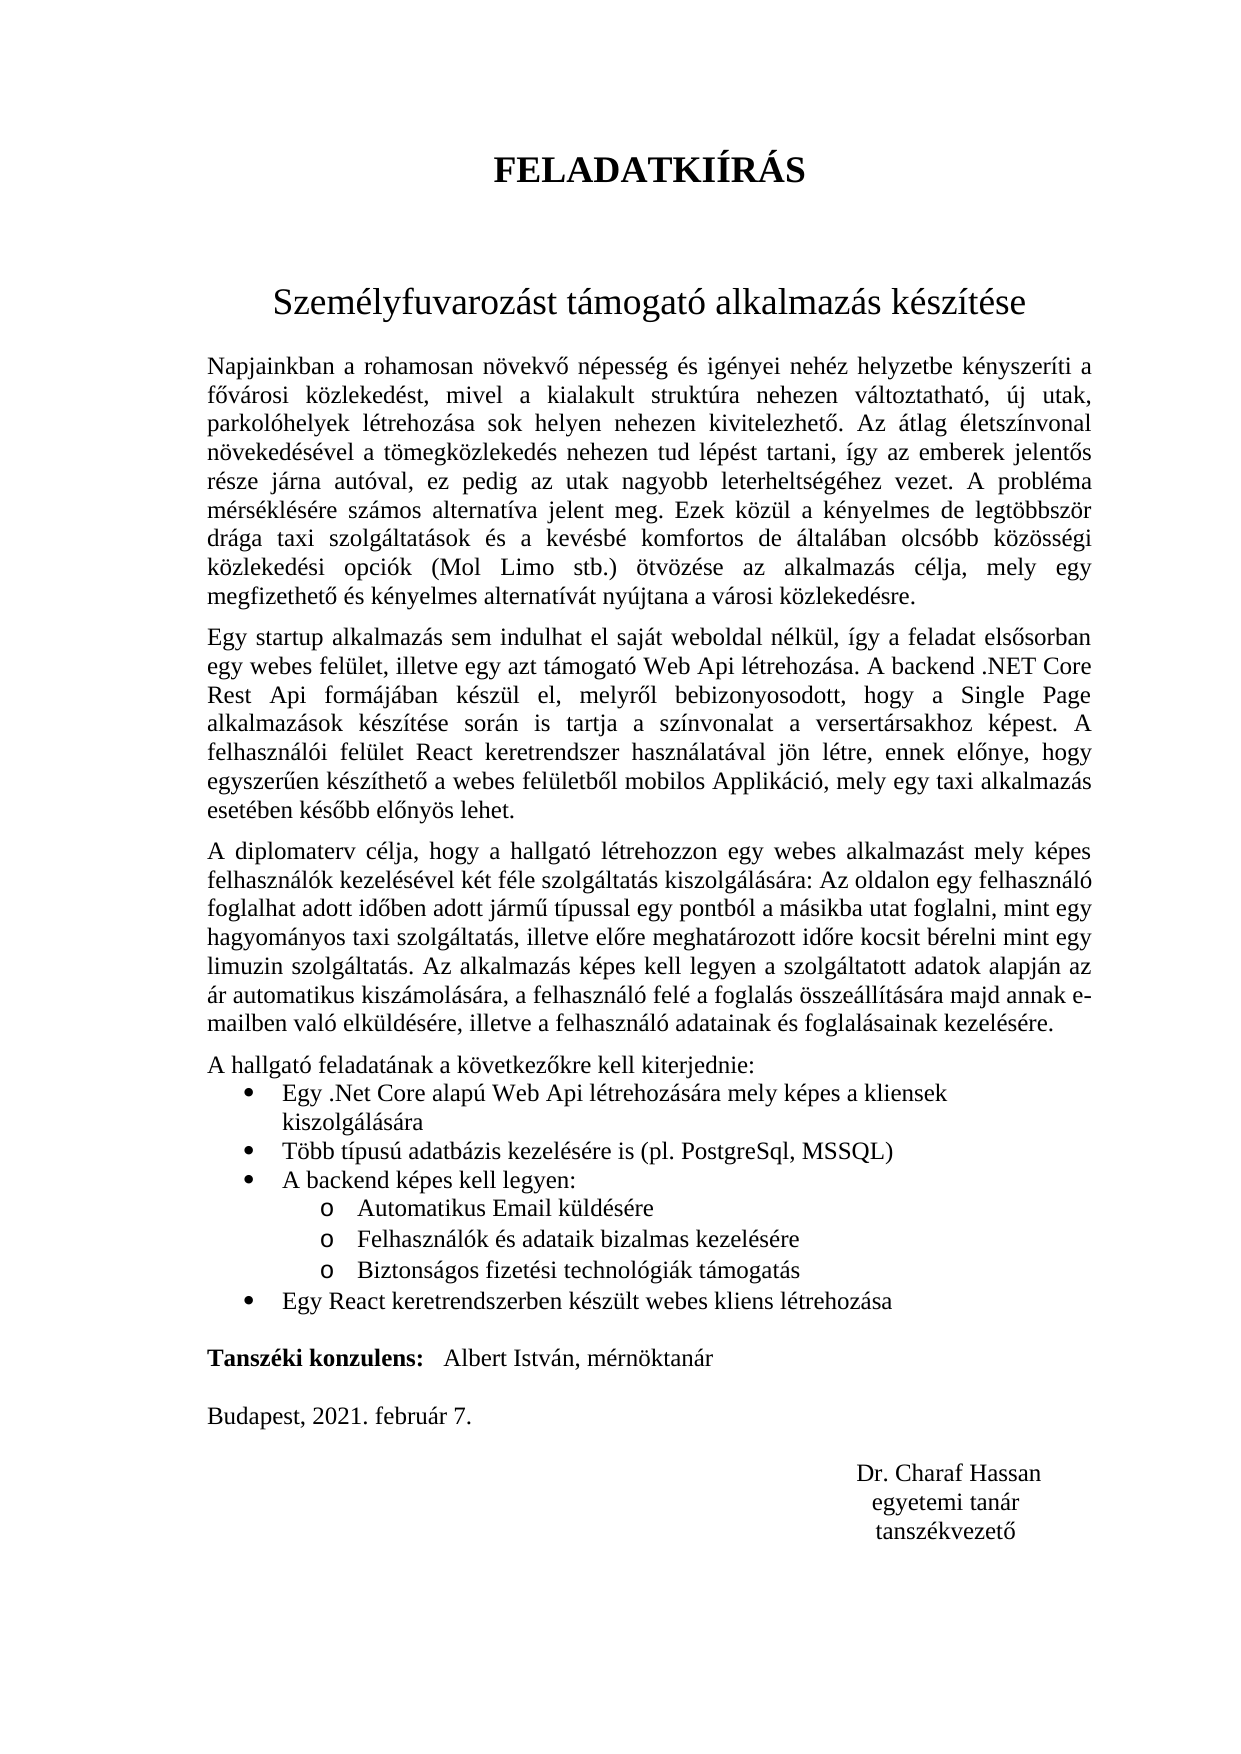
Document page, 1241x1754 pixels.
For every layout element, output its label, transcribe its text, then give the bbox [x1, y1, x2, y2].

list Egy React keretrendszerben készült webes kliens létrehozása [244, 1286, 1092, 1315]
list Egy .Net Core alapú Web Api létrehozására mely képes a kliensek kiszolgálására [244, 1078, 1092, 1136]
list A backend képes kell legyen: [244, 1165, 1092, 1193]
list Felhasználók és adataik bizalmas kezelésére [319, 1224, 1092, 1255]
text tanszékvezető [797, 1516, 1094, 1545]
text egyetemi tanár [797, 1487, 1094, 1516]
text Tanszéki konzulens: Albert István, mérnöktanár [207, 1343, 1094, 1372]
text Budapest, 2021. február 7. [207, 1401, 1094, 1430]
list Automatikus Email küldésére [319, 1193, 1092, 1224]
list Biztonságos fizetési technológiák támogatás [319, 1255, 1092, 1286]
text FELADATKIÍRÁS [207, 148, 1092, 191]
text Egy startup alkalmazás sem indulhat el saját weboldal nélkül, így a feladat elsősorban egy webes felület, illetve egy azt támogató Web Api létrehozása. A backend .NET Core Rest Api formájában készül el, melyről bebizonyosodott, hogy a Single Page alkalmazások készítése során is tartja a színvonalat a versertársakhoz képest. A felhasználói felület React keretrendszer használatával jön létre, ennek előnye, hogy egyszerűen készíthető a webes felületből mobilos Applikáció, mely egy taxi alkalmazás esetében később előnyös lehet. [207, 622, 1092, 823]
text Napjainkban a rohamosan növekvő népesség és igényei nehéz helyzetbe kényszeríti a fővárosi közlekedést, mivel a kialakult struktúra nehezen változtatható, új utak, parkolóhelyek létrehozása sok helyen nehezen kivitelezhető. Az átlag életszínvonal növekedésével a tömegközlekedés nehezen tud lépést tartani, így az emberek jelentős része járna autóval, ez pedig az utak nagyobb leterheltségéhez vezet. A probléma mérséklésére számos alternatíva jelent meg. Ezek közül a kényelmes de legtöbbször drága taxi szolgáltatások és a kevésbé komfortos de általában olcsóbb közösségi közlekedési opciók (Mol Limo stb.) ötvözése az alkalmazás célja, mely egy megfizethető és kényelmes alternatívát nyújtana a városi közlekedésre. [207, 351, 1092, 610]
text Dr. Charaf Hassan [797, 1458, 1094, 1487]
text Személyfuvarozást támogató alkalmazás készítése [207, 279, 1092, 322]
text A hallgató feladatának a következőkre kell kiterjednie: [207, 1050, 1092, 1078]
list Több típusú adatbázis kezelésére is (pl. PostgreSql, MSSQL) [244, 1136, 1092, 1165]
text A diplomaterv célja, hogy a hallgató létrehozzon egy webes alkalmazást mely képes felhasználók kezelésével két féle szolgáltatás kiszolgálására: Az oldalon egy felhasználó foglalhat adott időben adott jármű típussal egy pontból a másikba utat foglalni, mint egy hagyományos taxi szolgáltatás, illetve előre meghatározott időre kocsit bérelni mint egy limuzin szolgáltatás. Az alkalmazás képes kell legyen a szolgáltatott adatok alapján az ár automatikus kiszámolására, a felhasználó felé a foglalás összeállítására majd annak e-mailben való elküldésére, illetve a felhasználó adatainak és foglalásainak kezelésére. [207, 836, 1092, 1037]
